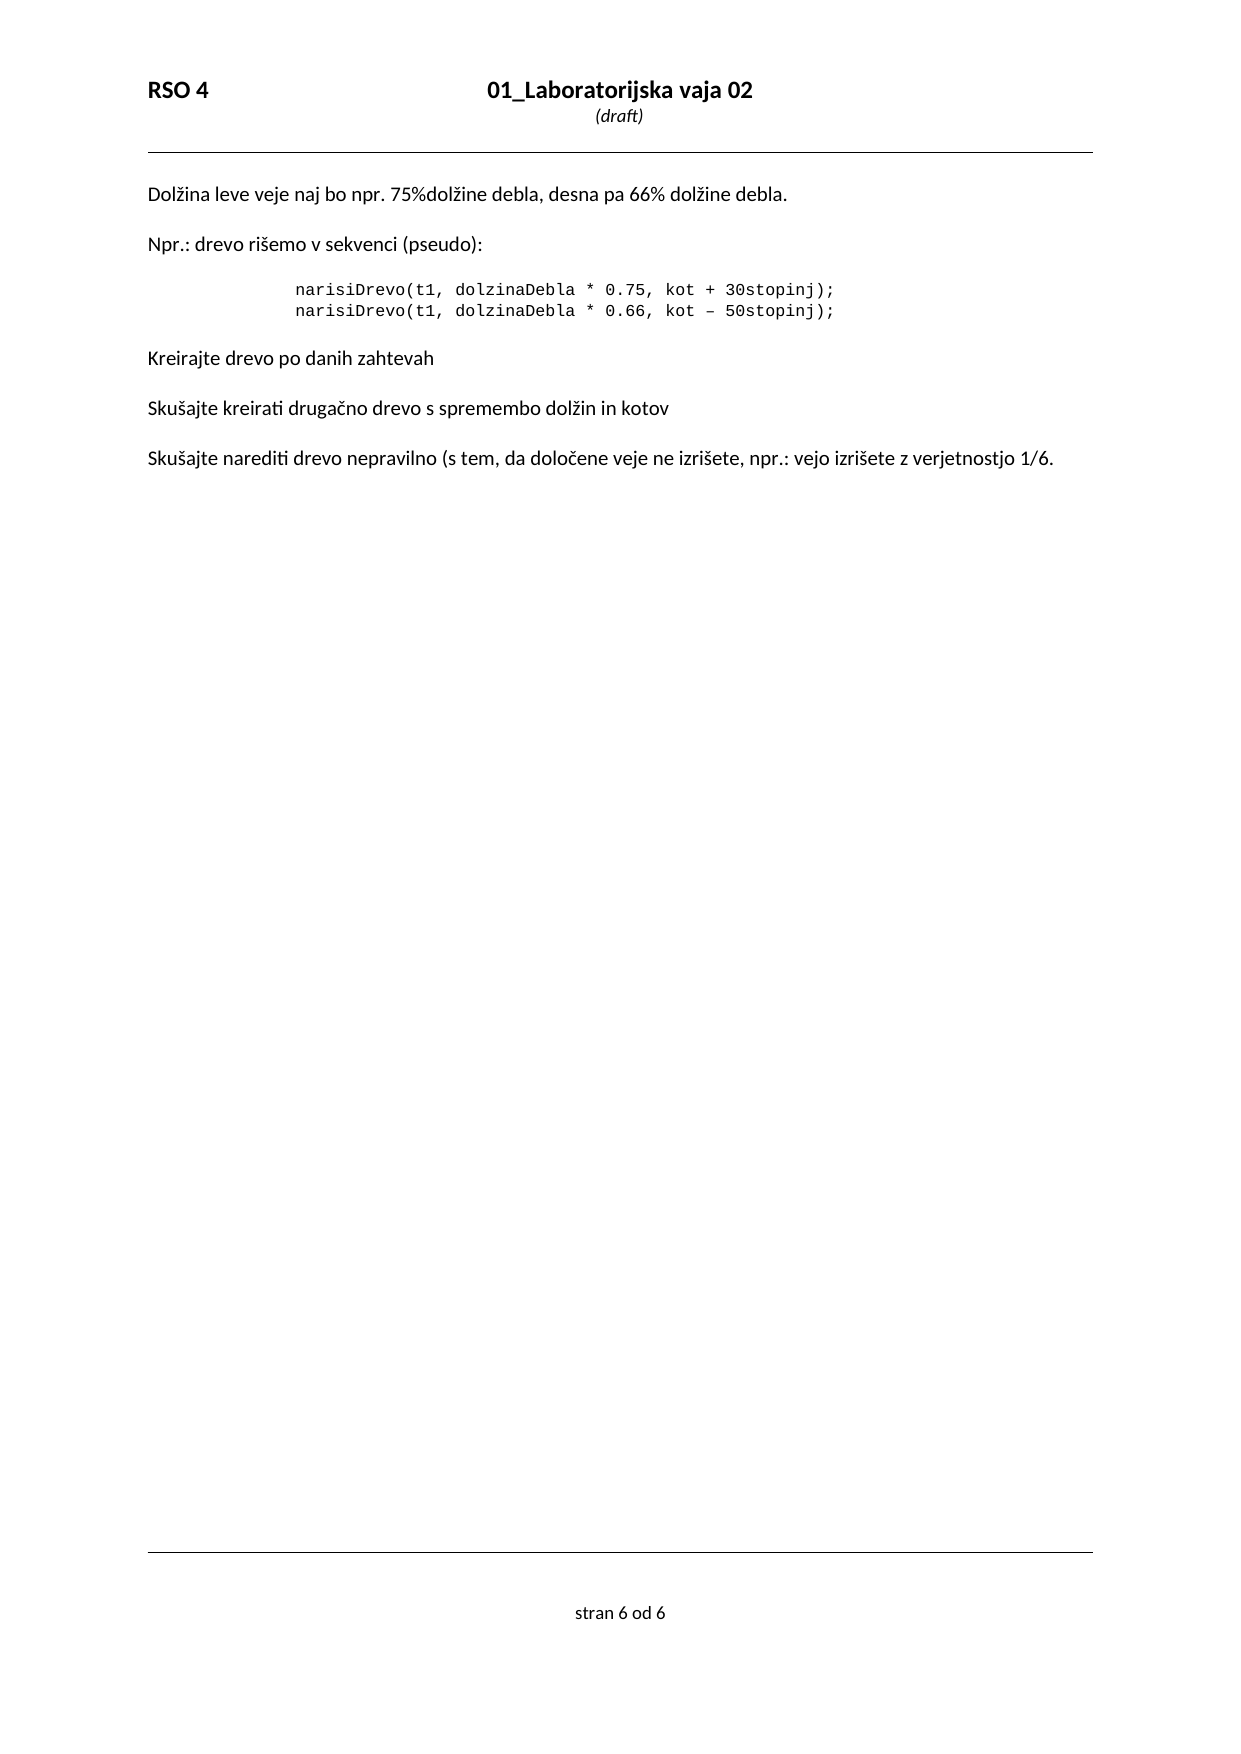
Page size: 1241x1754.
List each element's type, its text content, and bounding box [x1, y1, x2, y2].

text Npr.: drevo rišemo v sekvenci (pseudo): [148, 231, 1093, 257]
text Dolžina leve veje naj bo npr. 75%dolžine debla, desna pa 66% dolžine debla. [148, 181, 1093, 207]
text Skušajte kreirati drugačno drevo s spremembo dolžin in kotov [148, 395, 1093, 421]
text Kreirajte drevo po danih zahtevah [148, 345, 1093, 371]
text Skušajte narediti drevo nepravilno (s tem, da določene veje ne izrišete, npr.: vejo izrišete z verjetnostjo 1/6. [148, 445, 1093, 471]
text narisiDrevo(t1, dolzinaDebla * 0.75, kot + 30stopinj); narisiDrevo(t1, dolzinaDebla * 0.66, kot – 50stopinj); [295, 281, 1093, 322]
